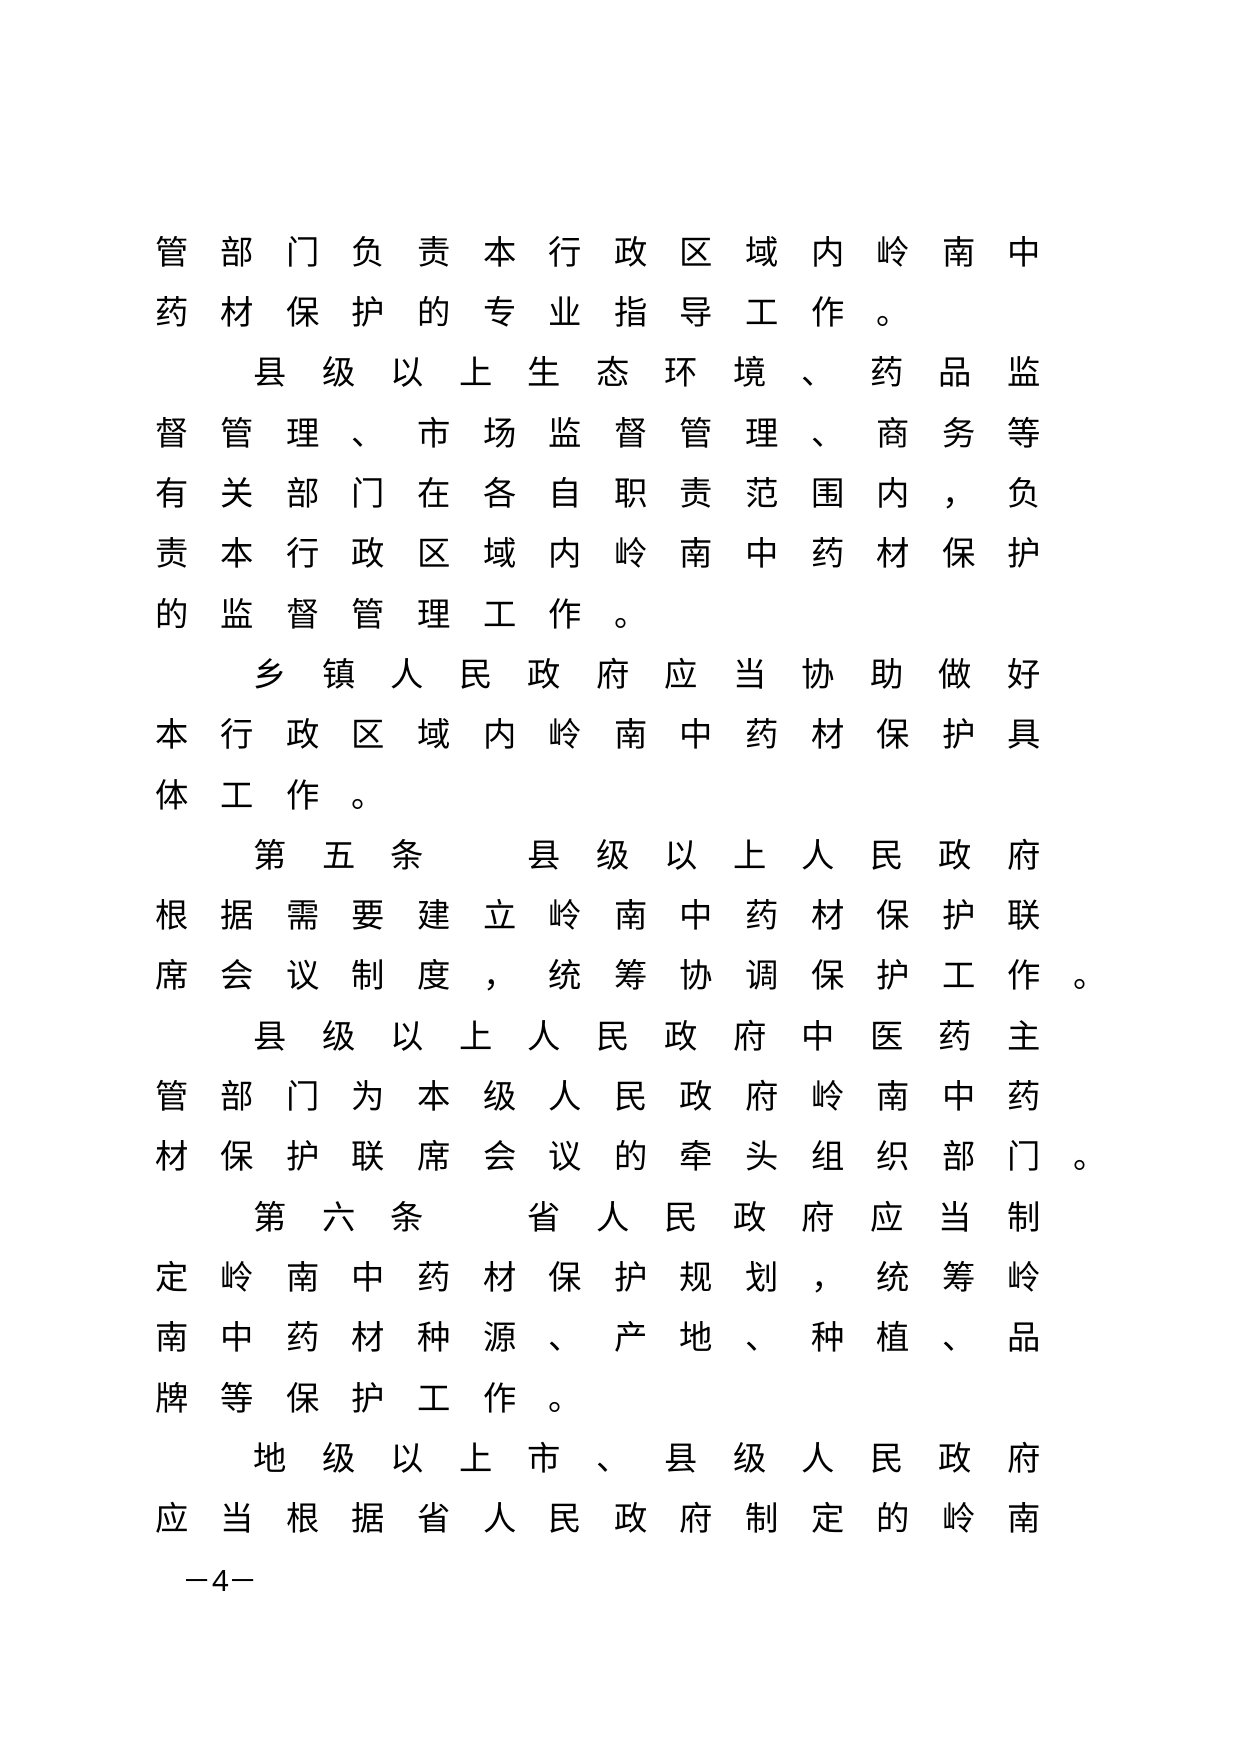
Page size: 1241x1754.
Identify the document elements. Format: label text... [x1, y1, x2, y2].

text 第六条 省人民政府应当制定岭南中药材保护规划，统筹岭南中药材种源、产地、种植、品牌等保护工作。 [155, 1184, 1073, 1426]
text 第五条 县级以上人民政府根据需要建立岭南中药材保护联席会议制度，统筹协调保护工作。 [155, 823, 1073, 1003]
text 县级以上人民政府中医药主管部门为本级人民政府岭南中药材保护联席会议的牵头组织部门。 [155, 1003, 1073, 1184]
text 乡镇人民政府应当协助做好本行政区域内岭南中药材保护具体工作。 [155, 642, 1073, 823]
text 县级以上生态环境、药品监督管理、市场监督管理、商务等有关部门在各自职责范围内，负责本行政区域内岭南中药材保护的监督管理工作。 [155, 340, 1073, 642]
text 县级以上人民政府中医药主管部门负责本行政区域内岭南中药材保护的专业指导工作。 [155, 219, 1073, 340]
text 地级以上市、县级人民政府应当根据省人民政府制定的岭南中药材保护规划，制定岭南中药材保护规划，并纳入国民经济和社会发展相关规划。 [155, 1426, 1073, 1546]
